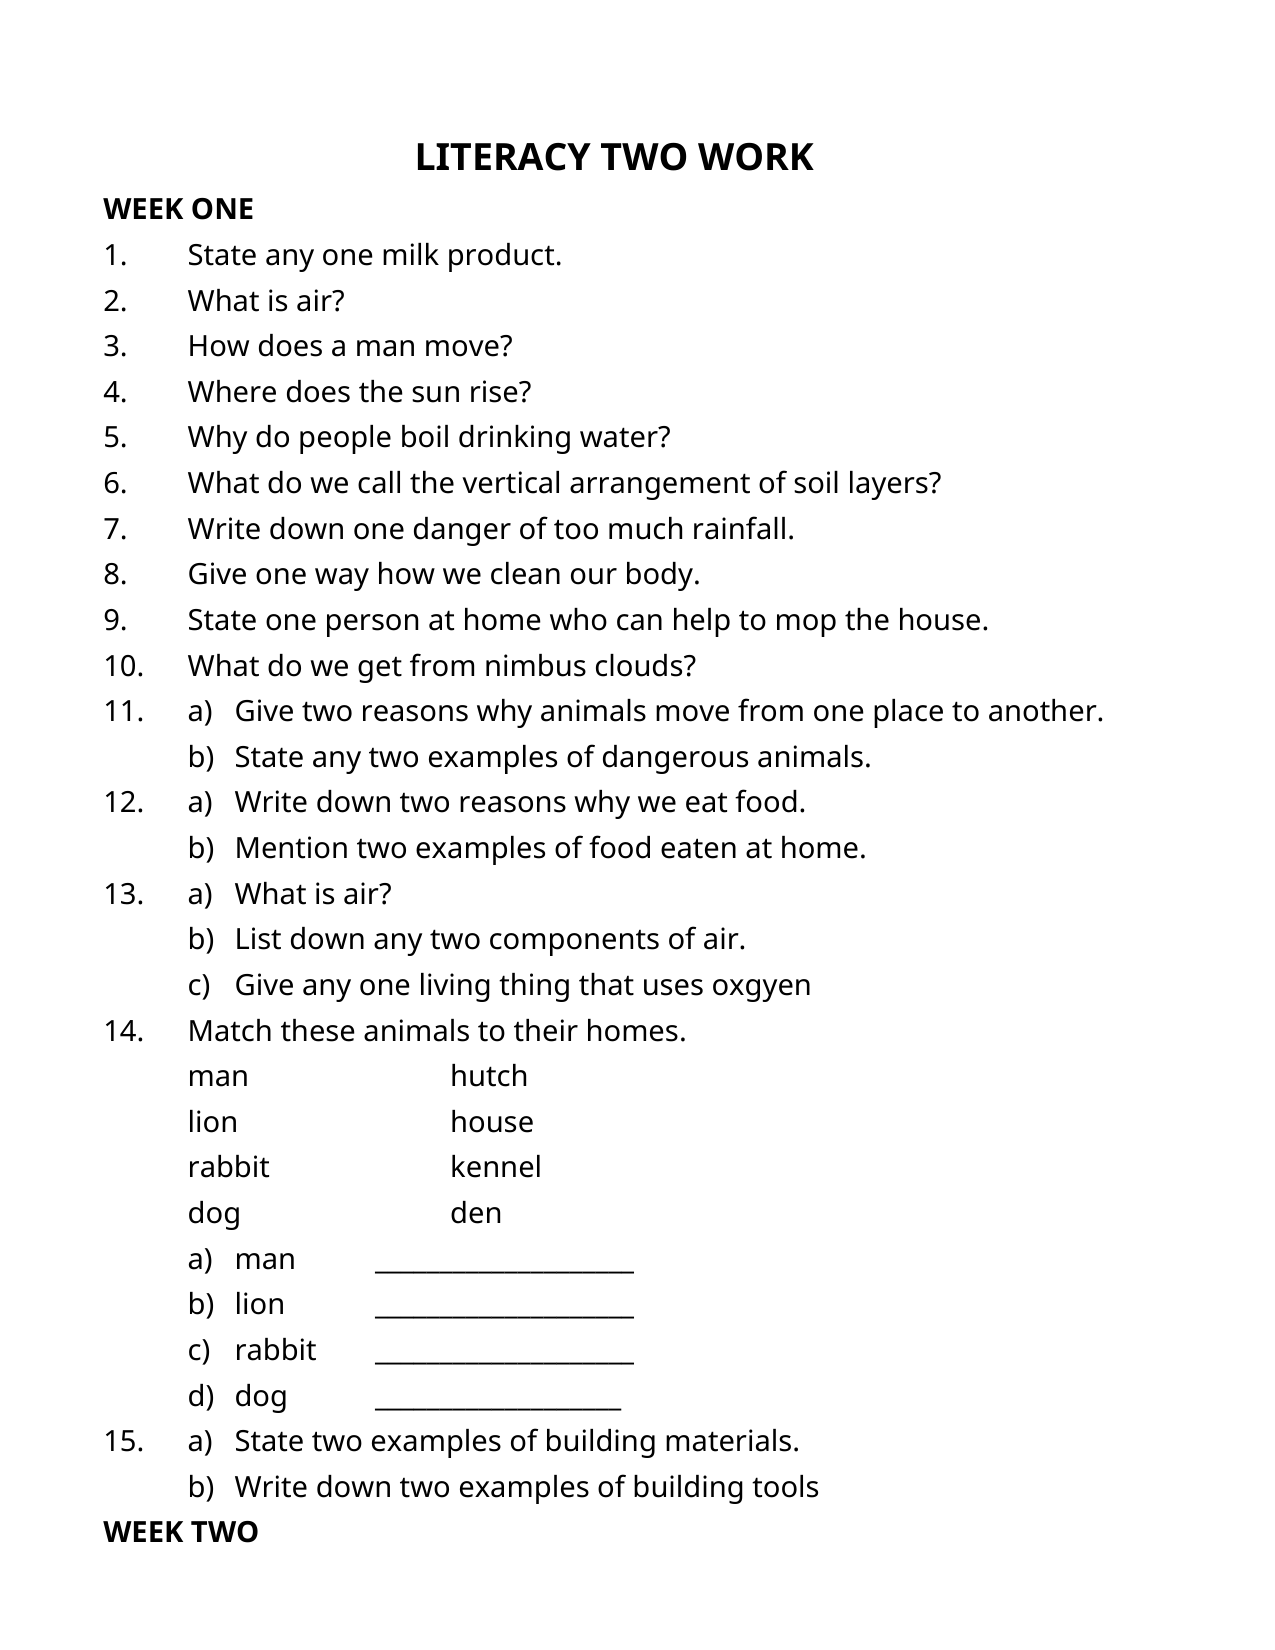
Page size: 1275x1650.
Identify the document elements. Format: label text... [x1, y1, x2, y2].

text 1. State any one milk product. [103, 234, 1125, 274]
text b) State any two examples of dangerous animals. [103, 736, 1125, 776]
text 7. Write down one danger of too much rainfall. [103, 508, 1125, 548]
text 2. What is air? [103, 280, 1125, 319]
text 12. a) Write down two reasons why we eat food. [103, 782, 1125, 821]
text 10. What do we get from nimbus clouds? [103, 645, 1125, 684]
text a) man ____________________ [103, 1238, 1125, 1278]
text rabbit kennel [103, 1147, 1125, 1186]
text 11. a) Give two reasons why animals move from one place to another. [103, 691, 1125, 730]
text 9. State one person at home who can help to mop the house. [103, 599, 1125, 639]
text 14. Match these animals to their homes. [103, 1010, 1125, 1049]
text dog den [103, 1192, 1125, 1232]
text 4. Where does the sun rise? [103, 371, 1125, 411]
text b) lion ____________________ [103, 1284, 1125, 1323]
text 15. a) State two examples of building materials. [103, 1421, 1125, 1460]
text 3. How does a man move? [103, 326, 1125, 365]
text WEEK ONE [103, 189, 1125, 228]
text b) List down any two components of air. [103, 919, 1125, 958]
text LITERACY TWO WORK [103, 130, 1125, 181]
text 6. What do we call the vertical arrangement of soil layers? [103, 462, 1125, 502]
text 13. a) What is air? [103, 873, 1125, 913]
text b) Write down two examples of building tools [103, 1466, 1125, 1506]
text b) Mention two examples of food eaten at home. [103, 827, 1125, 867]
text lion house [103, 1101, 1125, 1141]
text c) rabbit ____________________ [103, 1329, 1125, 1369]
text c) Give any one living thing that uses oxgyen [103, 964, 1125, 1004]
text WEEK TWO [103, 1512, 1125, 1551]
text 5. Why do people boil drinking water? [103, 417, 1125, 456]
text d) dog ___________________ [103, 1375, 1125, 1414]
text 8. Give one way how we clean our body. [103, 554, 1125, 593]
text man hutch [103, 1056, 1125, 1095]
